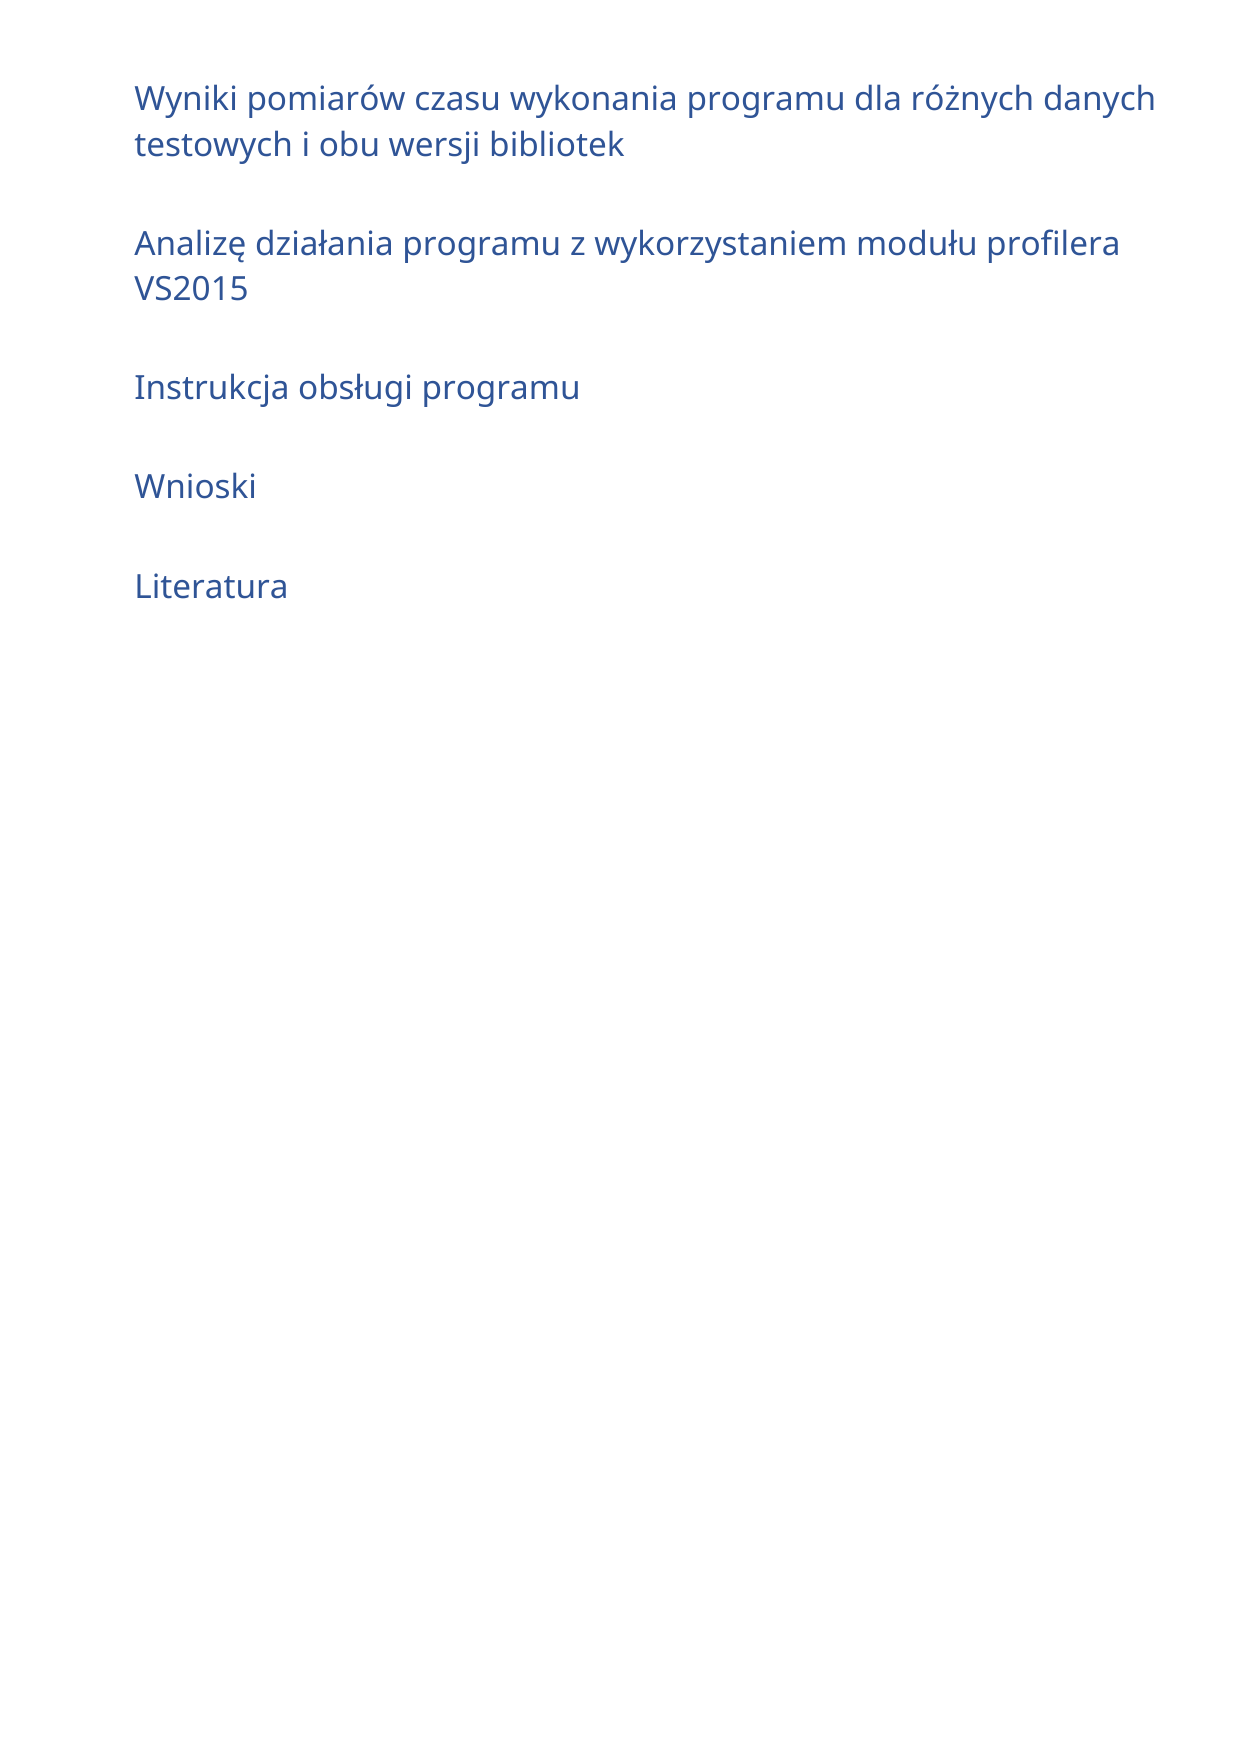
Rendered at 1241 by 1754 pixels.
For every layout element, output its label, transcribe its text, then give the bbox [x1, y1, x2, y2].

subtitle Wyniki pomiarów czasu wykonania programu dla różnych danych testowych i obu wersji bibliotek [134, 75, 1181, 166]
subtitle Analizę działania programu z wykorzystaniem modułu profilera VS2015 [134, 219, 1181, 310]
subtitle Instrukcja obsługi programu [134, 364, 1181, 409]
subtitle Literatura [134, 562, 1181, 608]
subtitle Wnioski [134, 463, 1181, 509]
